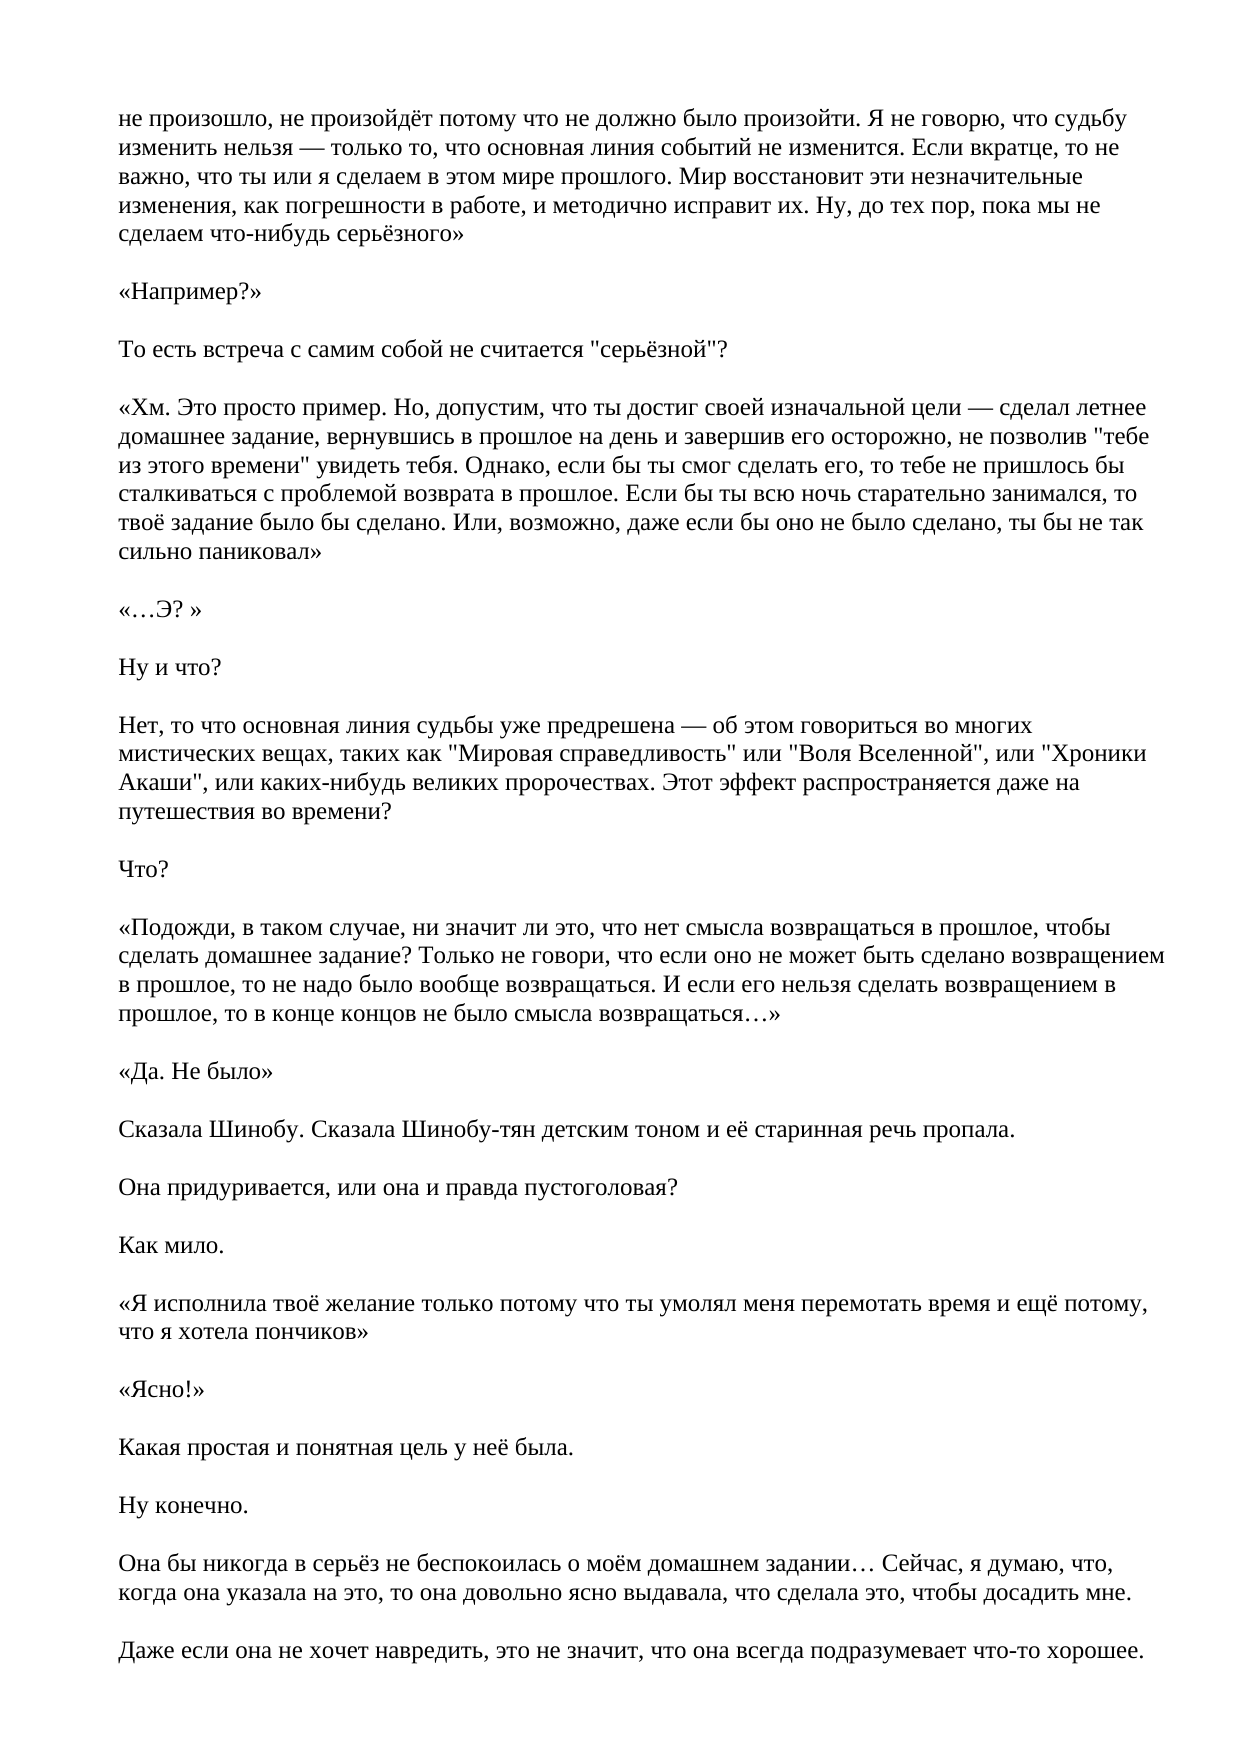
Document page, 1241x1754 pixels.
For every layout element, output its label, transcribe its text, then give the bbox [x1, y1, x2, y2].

text Ну конечно. [118, 1490, 1167, 1519]
text «Хм. Это просто пример. Но, допустим, что ты достиг своей изначальной цели — сделал летнее домашнее задание, вернувшись в прошлое на день и завершив его осторожно, не позволив "тебе из этого времени" увидеть тебя. Однако, если бы ты смог сделать его, то тебе не пришлось бы сталкиваться с проблемой возврата в прошлое. Если бы ты всю ночь старательно занимался, то твоё задание было бы сделано. Или, возможно, даже если бы оно не было сделано, ты бы не так сильно паниковал» [118, 392, 1167, 565]
text «Подожди, в таком случае, ни значит ли это, что нет смысла возвращаться в прошлое, чтобы сделать домашнее задание? Только не говори, что если оно не может быть сделано возвращением в прошлое, то не надо было вообще возвращаться. И если его нельзя сделать возвращением в прошлое, то в конце концов не было смысла возвращаться…» [118, 912, 1167, 1027]
text То есть встреча с самим собой не считается "серьёзной"? [118, 334, 1167, 363]
text «Я исполнила твоё желание только потому что ты умолял меня перемотать время и ещё потому, что я хотела пончиков» [118, 1288, 1167, 1345]
text Нет, то что основная линия судьбы уже предрешена — об этом говориться во многих мистических вещах, таких как "Мировая справедливость" или "Воля Вселенной", или "Хроники Акаши", или каких-нибудь великих пророчествах. Этот эффект распространяется даже на путешествия во времени? [118, 710, 1167, 825]
text Она бы никогда в серьёз не беспокоилась о моём домашнем задании… Сейчас, я думаю, что, когда она указала на это, то она довольно ясно выдавала, что сделала это, чтобы досадить мне. [118, 1548, 1167, 1606]
text «Да. Не было» [118, 1056, 1167, 1085]
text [118, 103, 1167, 247]
text «…Э? » [118, 594, 1167, 623]
text Она придуривается, или она и правда пустоголовая? [118, 1172, 1167, 1201]
text Сказала Шинобу. Сказала Шинобу-тян детским тоном и её старинная речь пропала. [118, 1114, 1167, 1143]
text Что? [118, 854, 1167, 883]
text Ну и что? [118, 652, 1167, 681]
text «Ясно!» [118, 1374, 1167, 1403]
text Как мило. [118, 1230, 1167, 1258]
text Даже если она не хочет навредить, это не значит, что она всегда подразумевает что-то хорошее. [118, 1635, 1167, 1663]
text «Например?» [118, 276, 1167, 305]
text Какая простая и понятная цель у неё была. [118, 1432, 1167, 1461]
